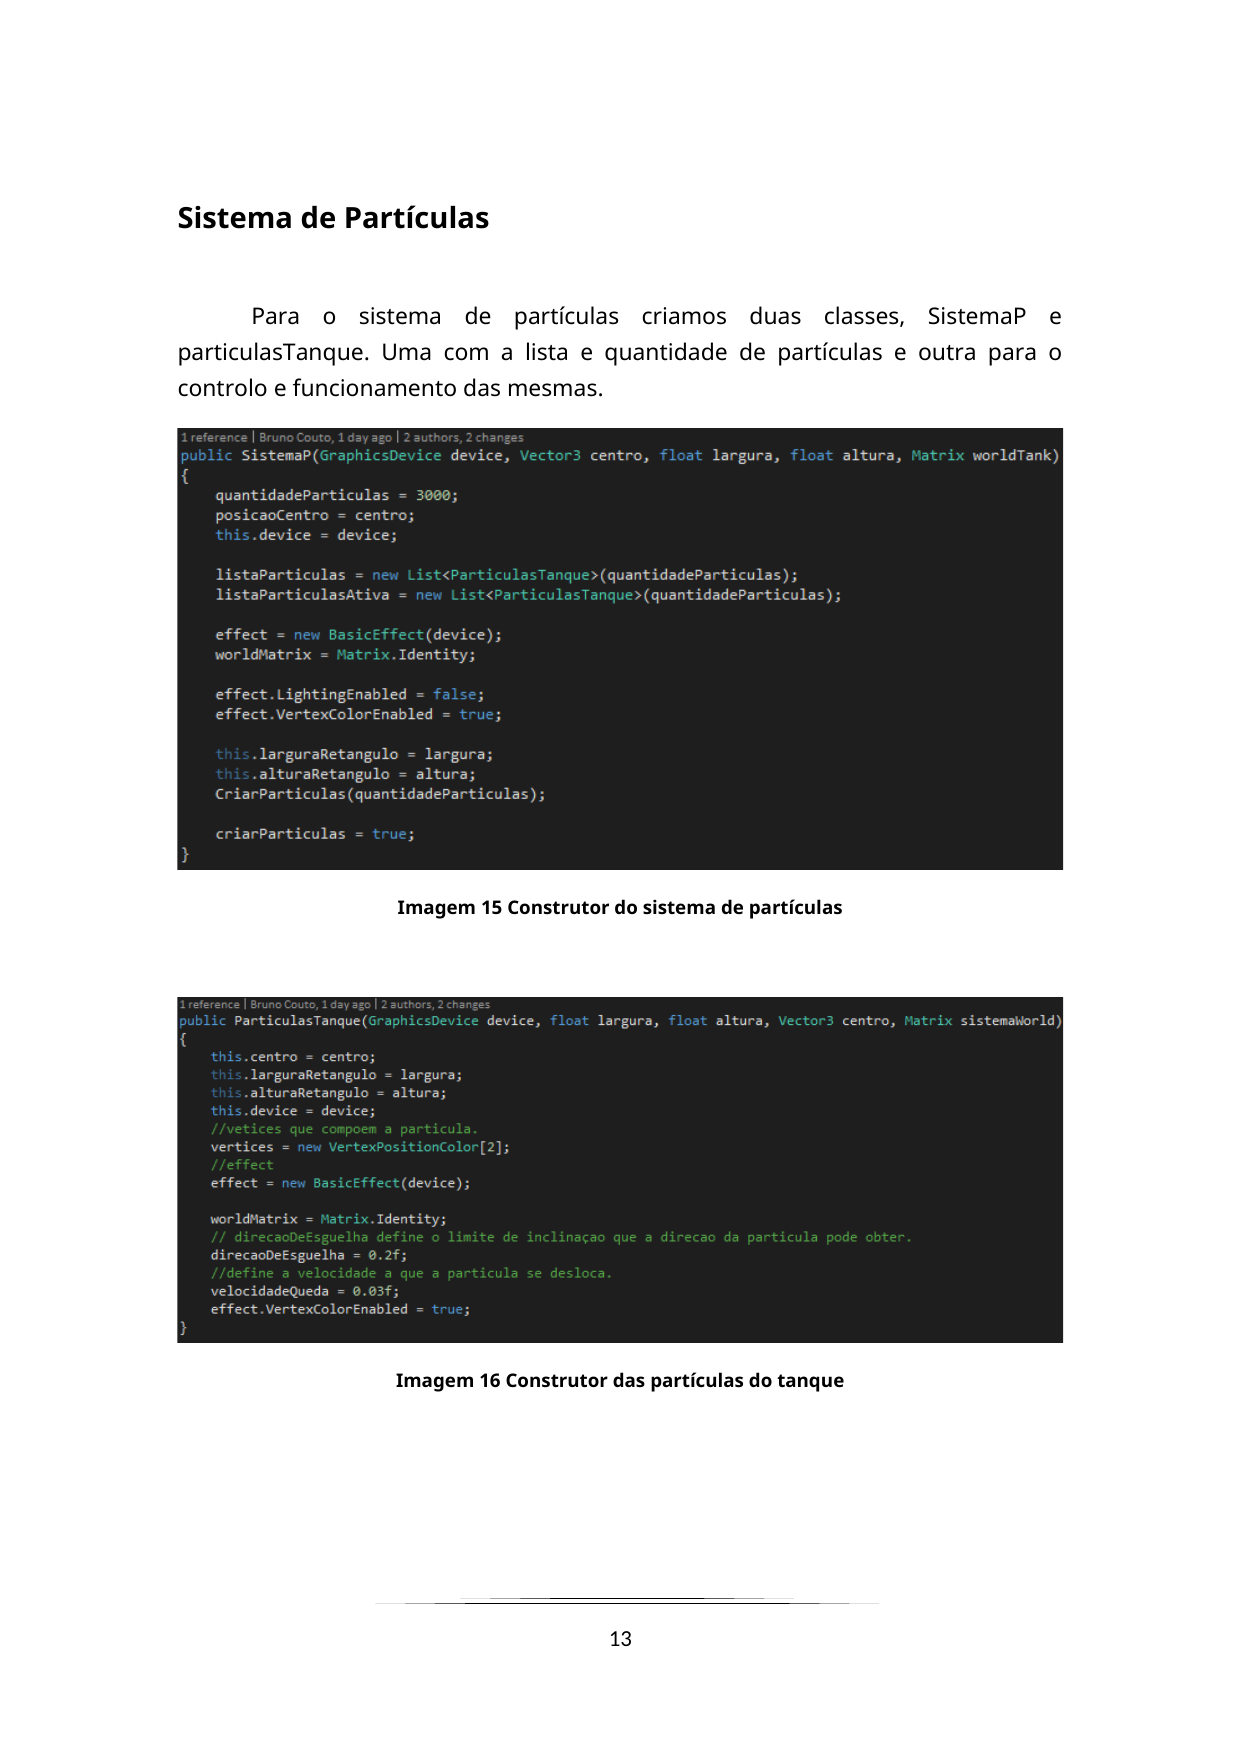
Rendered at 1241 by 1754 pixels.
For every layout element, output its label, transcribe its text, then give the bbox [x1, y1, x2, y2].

subtitle Sistema de Partículas [177, 198, 1063, 237]
text Imagem 15 Construtor do sistema de partículas [177, 894, 1063, 920]
picture [177, 428, 1064, 870]
text Para o sistema de partículas criamos duas classes, SistemaP e particulasTanque. Uma com a lista e quantidade de partículas e outra para o controlo e funcionamento das mesmas. [177, 300, 1063, 403]
text Imagem 16 Construtor das partículas do tanque [177, 1368, 1063, 1393]
picture [177, 997, 1064, 1343]
